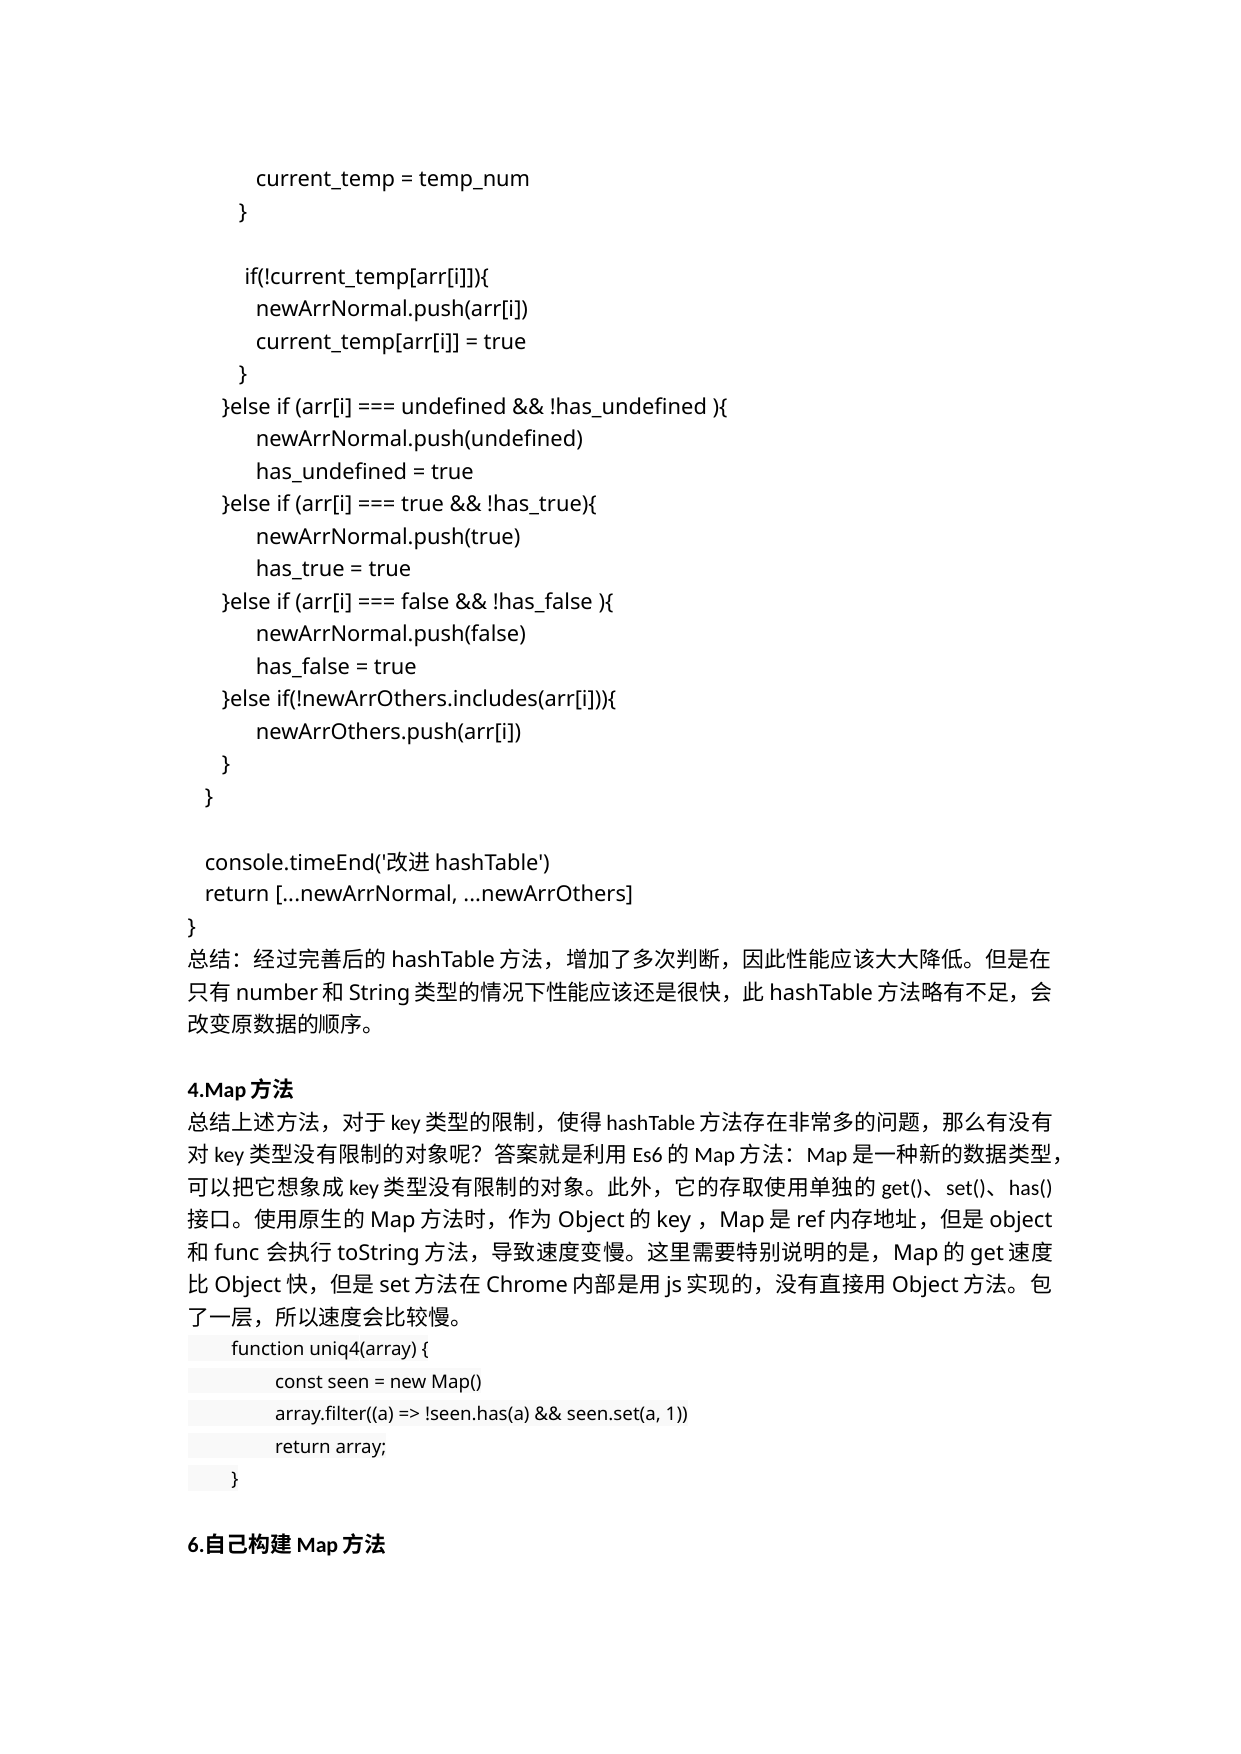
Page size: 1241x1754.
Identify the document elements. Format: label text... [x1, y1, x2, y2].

text 4.Map方法 [187, 1072, 1053, 1104]
text function uniq4(array) { [187, 1332, 1053, 1364]
list 自己构建Map方法 [187, 1527, 1053, 1559]
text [187, 1397, 1053, 1429]
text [187, 162, 1053, 942]
text return array; [187, 1429, 1053, 1462]
text const seen = new Map() [187, 1364, 1053, 1397]
text } [187, 1462, 1053, 1494]
text 总结：经过完善后的hashTable方法，增加了多次判断，因此性能应该大大降低。但是在只有number和String类型的情况下性能应该还是很快，此hashTable方法略有不足，会改变原数据的顺序。 [187, 942, 1053, 1039]
text 总结上述方法，对于key类型的限制，使得hashTable方法存在非常多的问题，那么有没有对key类型没有限制的对象呢？答案就是利用Es6的Map方法：Map是一种新的数据类型，可以把它想象成key类型没有限制的对象。此外，它的存取使用单独的get()、set()、has()接口。使用原生的Map方法时，作为Object的key ，Map是ref内存地址，但是object和func 会执行toString方法，导致速度变慢。这里需要特别说明的是，Map的get速度比Object快，但是set方法在Chrome内部是用js实现的，没有直接用Object方法。包了一层，所以速度会比较慢。 [187, 1104, 1053, 1332]
